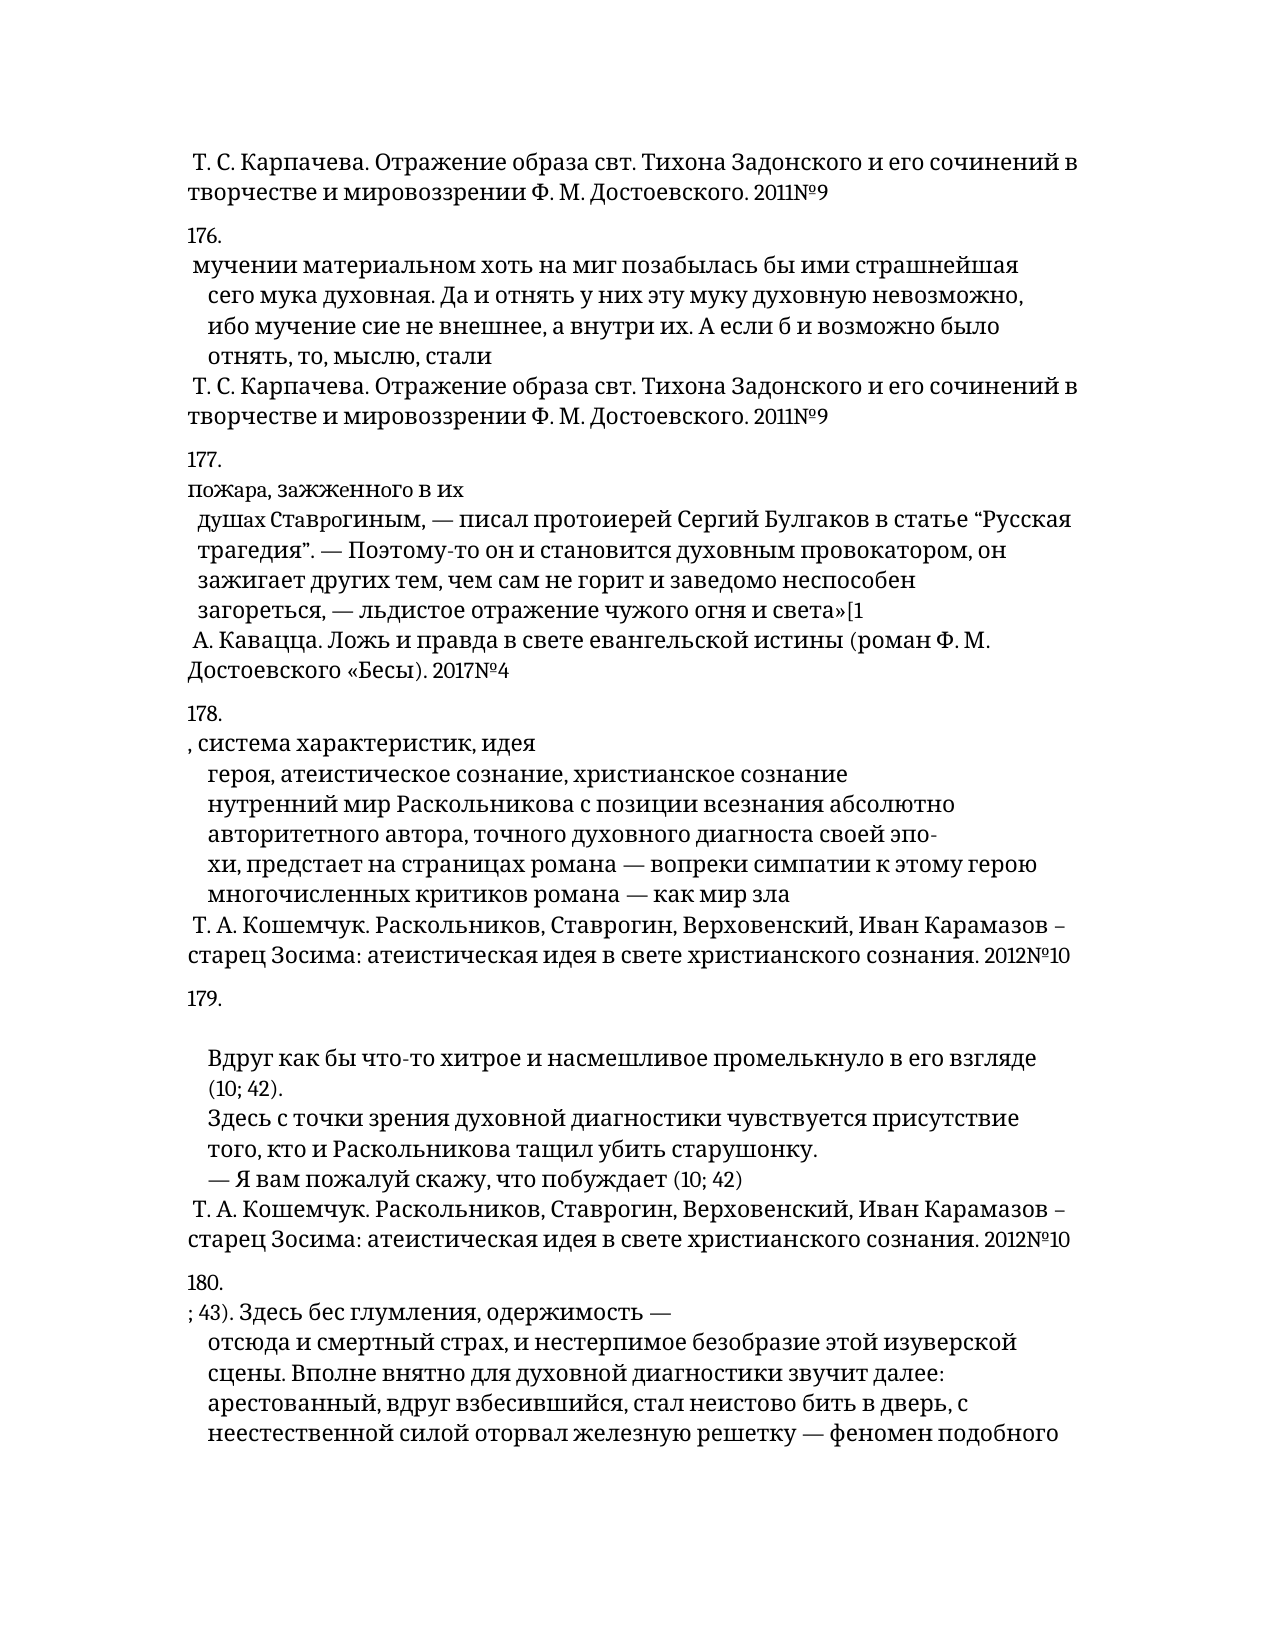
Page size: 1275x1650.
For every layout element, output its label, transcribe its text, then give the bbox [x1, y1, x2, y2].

text 176. мучении материальном хоть на миг позабылась бы ими страшнейшая сего мука духовная. Да и отнять у них эту муку духовную невозможно, ибо мучение сие не внешнее, а внутри их. А если б и возможно было отнять, то, мыслю, стали Т. С. Карпачева. Отражение образа свт. Тихона Задонского и его сочинений в творчестве и мировоззрении Ф. М. Достоевского. 2011№9 [187, 223, 1087, 431]
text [187, 150, 1087, 207]
text 177. пoжapa, зaжжeннoгo в иx дyшax Cтaвpoгиным, — писал протоиерей Сергий Булгаков в статье “Русская трагедия”. — Поэтому-то он и становится духовным провокатором, он зажигает других тем, чем сам не горит и заведомо неспособен загореться, — льдистое отражение чужого огня и света»[1 А. Кавацца. Ложь и правда в свете евангельской истины (роман Ф. М. Достоевского «Бесы). 2017№4 [187, 447, 1087, 685]
text 179. Вдруг как бы что-то хитрое и насмешливое промелькнуло в его взгляде (10; 42). Здесь с точки зрения духовной диагностики чувствуется присутствие того, кто и Раскольникова тащил убить старушонку. — Я вам пожалуй скажу, что побуждает (10; 42) Т. А. Кошемчук. Раскольников, Ставрогин, Верховенский, Иван Карамазов – старец Зосима: атеистическая идея в свете христианского сознания. 2012№10 [187, 985, 1087, 1253]
text 178. , система характеристик, идея героя, атеистическое сознание, христианское сознание нутренний мир Раскольникова с позиции всезнания абсолютно авторитетного автора, точного духовного диагноста своей эпо- хи, предстает на страницах романа — вопреки симпатии к этому герою многочисленных критиков романа — как мир зла Т. А. Кошемчук. Раскольников, Ставрогин, Верховенский, Иван Карамазов – старец Зосима: атеистическая идея в свете христианского сознания. 2012№10 [187, 701, 1087, 969]
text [187, 1270, 1087, 1447]
